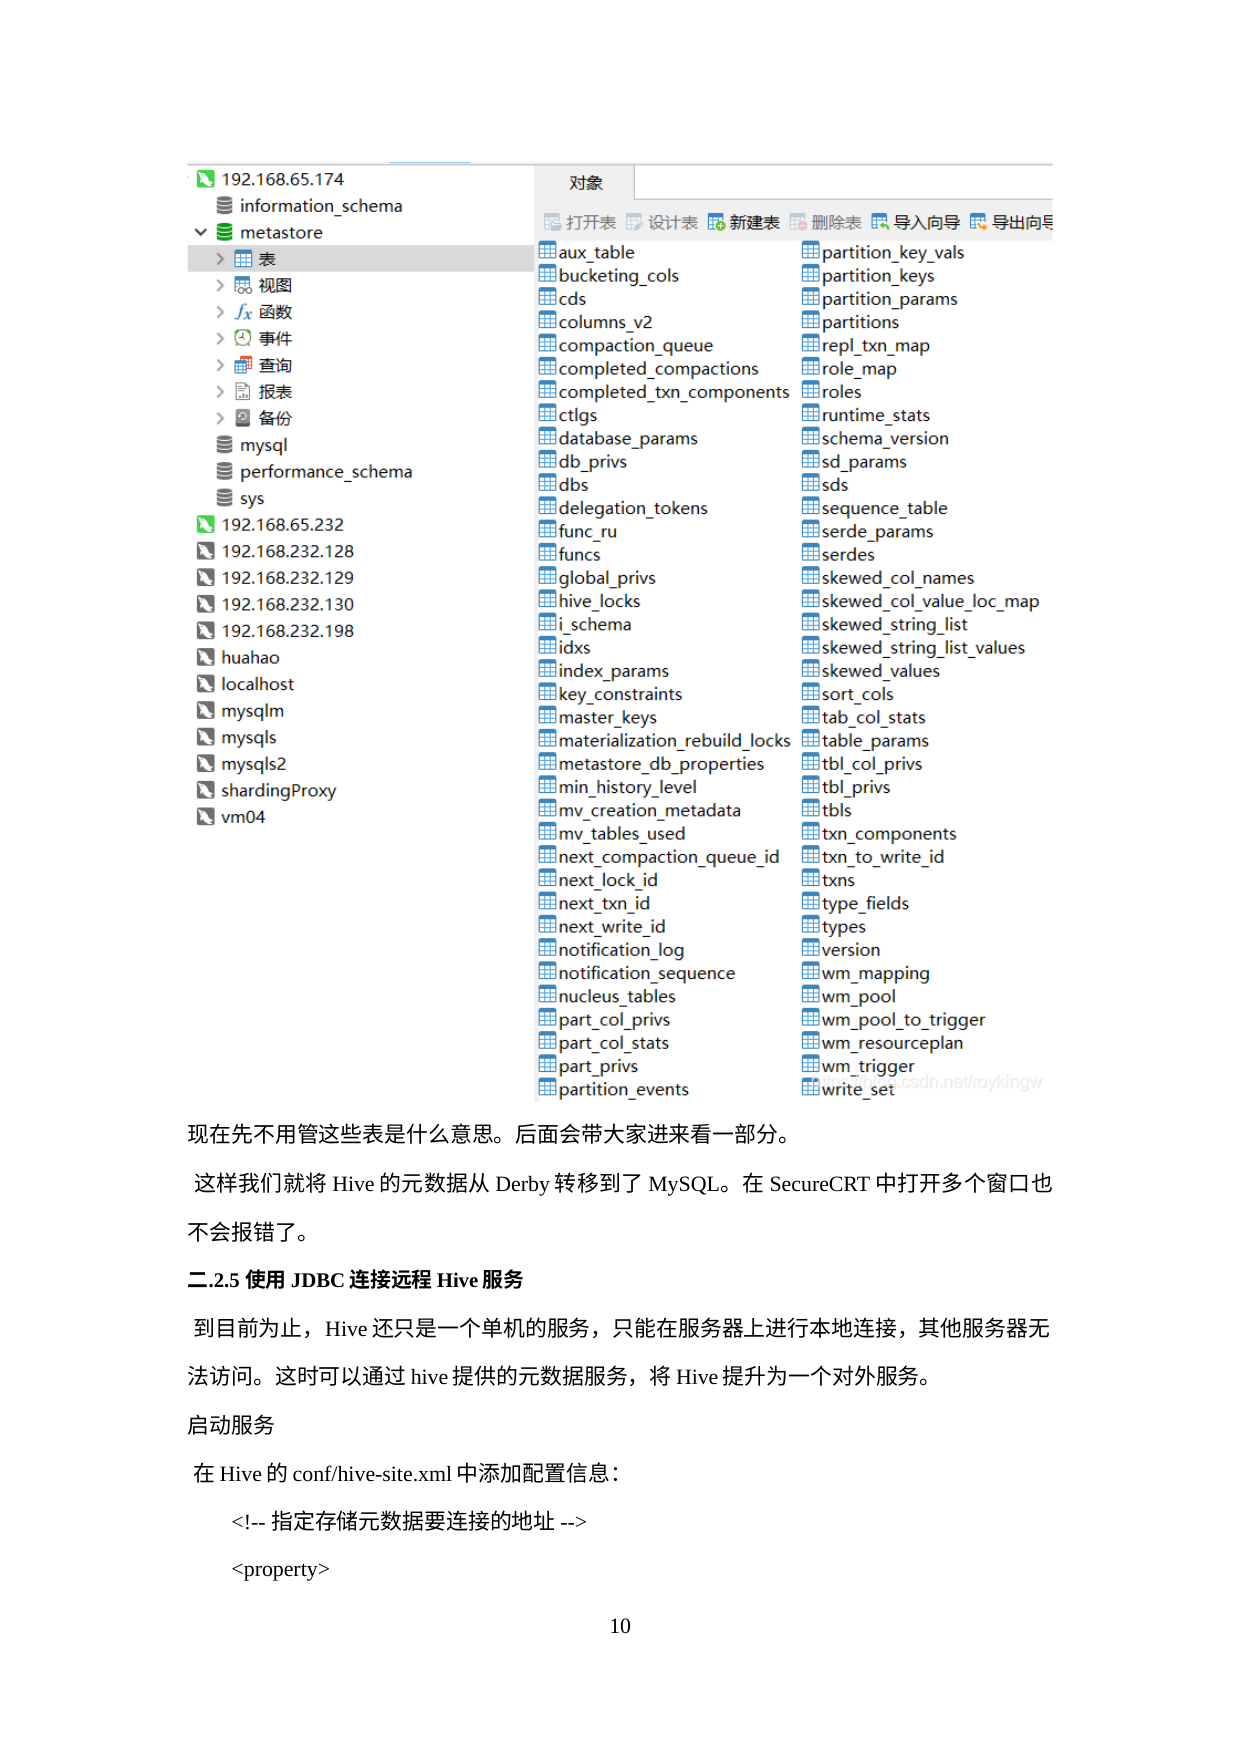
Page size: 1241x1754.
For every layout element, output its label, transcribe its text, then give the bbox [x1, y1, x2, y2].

text ​ 这样我们就将Hive的元数据从Derby转移到了MySQL。在SecureCRT中打开多个窗口也不会报错了。 [187, 1165, 1053, 1247]
picture [187, 162, 1053, 1102]
text ​ 在Hive的conf/hive-site.xml中添加配置信息： [187, 1456, 1053, 1488]
text <!-- 指定存储元数据要连接的地址 --> [187, 1504, 1053, 1536]
text 现在先不用管这些表是什么意思。后面会带大家进来看一部分。 [187, 1117, 1053, 1149]
text ​启动服务 [187, 1407, 1053, 1440]
text ​ 到目前为止，Hive还只是一个单机的服务，只能在服务器上进行本地连接，其他服务器无法访问。这时可以通过hive提供的元数据服务，将Hive提升为一个对外服务。 [187, 1310, 1053, 1391]
subtitle 使用JDBC连接远程Hive服务 [187, 1262, 1053, 1295]
text <property> [187, 1552, 1053, 1585]
